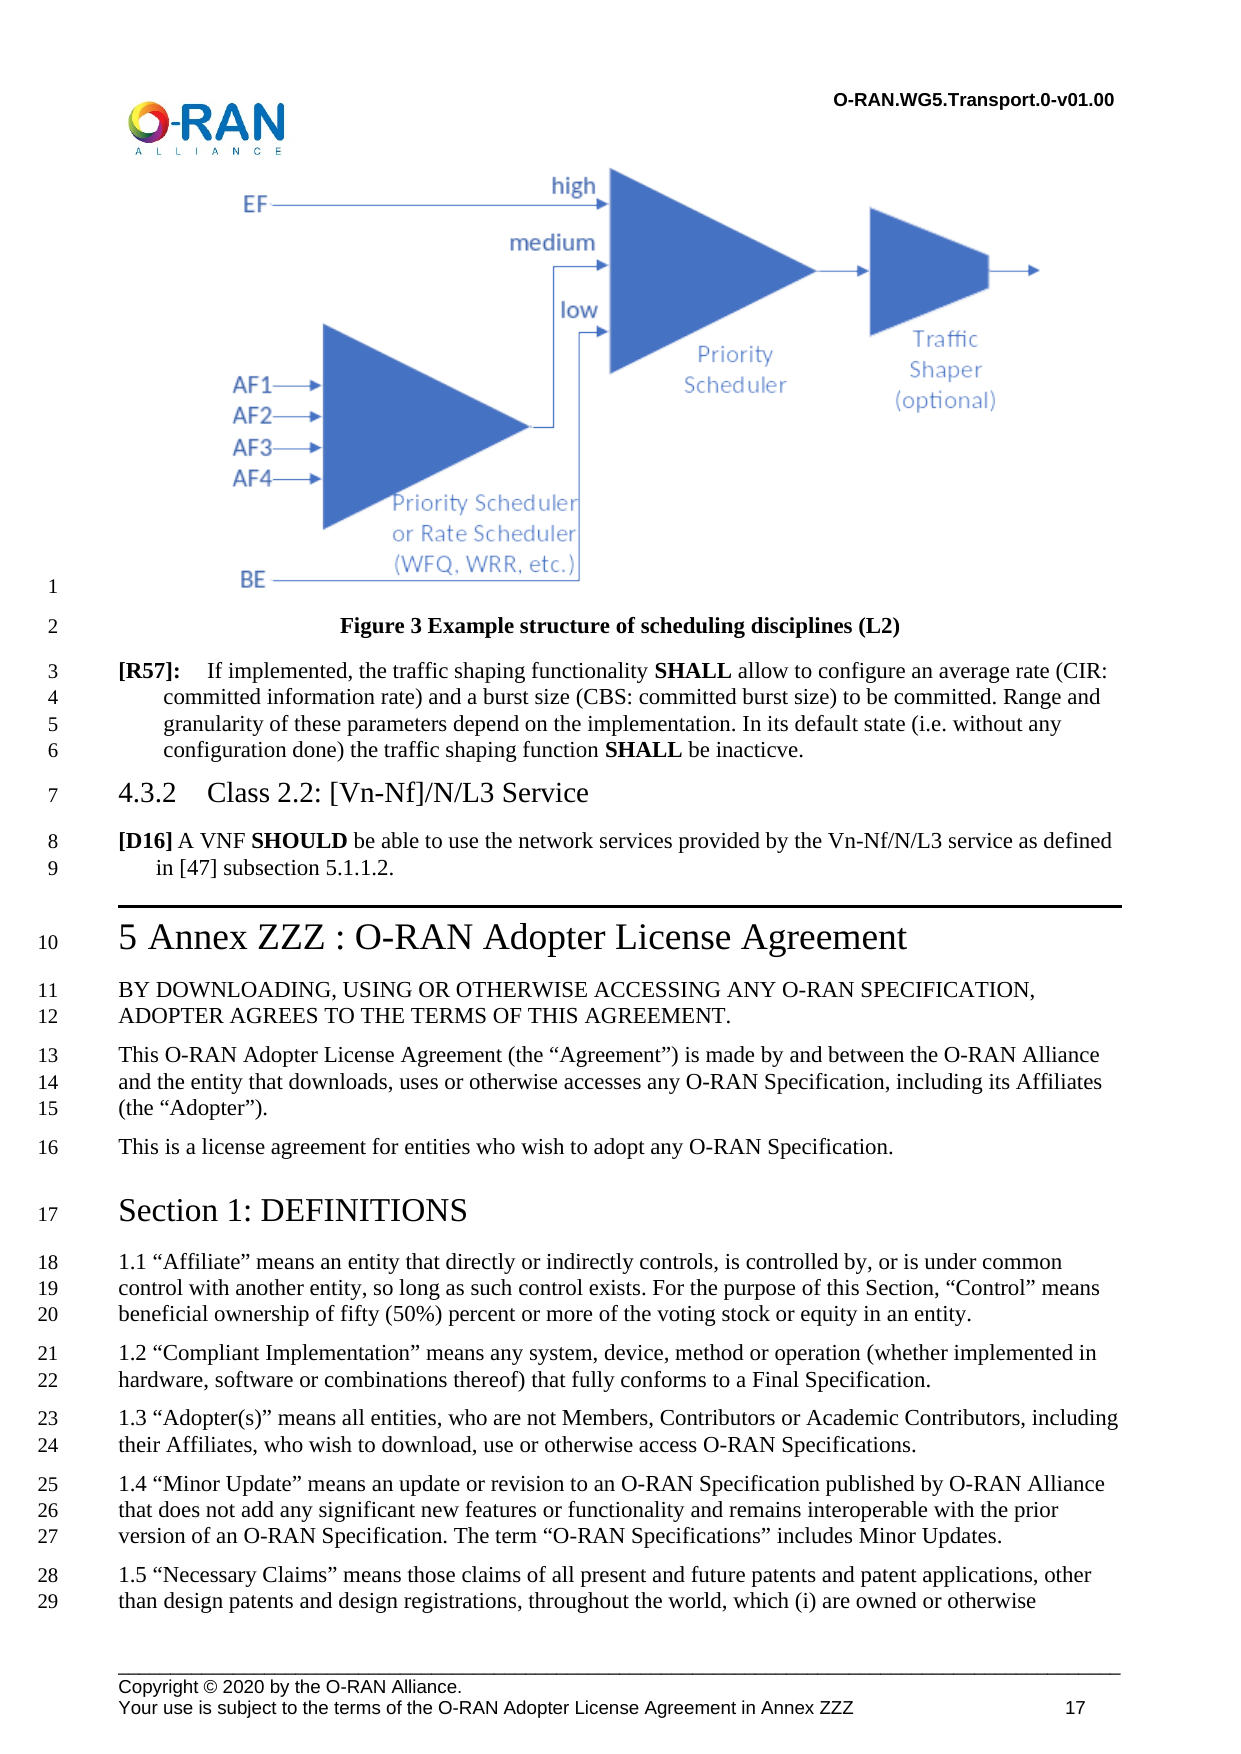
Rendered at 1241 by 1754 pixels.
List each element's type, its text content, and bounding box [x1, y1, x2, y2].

list If implemented, the traffic shaping functionality SHALL allow to configure an average rate (CIR: committed information rate) and a burst size (CBS: committed burst size) to be committed. Range and granularity of these parameters depend on the implementation. In its default state (i.e. without any configuration done) the traffic shaping function SHALL be inacticve. [118, 657, 1122, 762]
subtitle 5 Annex ZZZ : O-RAN Adopter License Agreement [118, 908, 1122, 957]
text 1.2 “Compliant Implementation” means any system, device, method or operation (whether implemented in hardware, software or combinations thereof) that fully conforms to a Final Specification. [118, 1339, 1122, 1392]
text Figure 3 Example structure of scheduling disciplines (L2) [118, 612, 1122, 638]
text 1.1 “Affiliate” means an entity that directly or indirectly controls, is controlled by, or is under common control with another entity, so long as such control exists. For the purpose of this Section, “Control” means beneficial ownership of fifty (50%) percent or more of the voting stock or equity in an entity. [118, 1248, 1122, 1327]
text BY DOWNLOADING, USING OR OTHERWISE ACCESSING ANY O-RAN SPECIFICATION, ADOPTER AGREES TO THE TERMS OF THIS AGREEMENT. [118, 976, 1122, 1029]
text 1.4 “Minor Update” means an update or revision to an O-RAN Specification published by O-RAN Alliance that does not add any significant new features or functionality and remains interoperable with the prior version of an O-RAN Specification. The term “O-RAN Specifications” includes Minor Updates. [118, 1470, 1122, 1549]
list A VNF SHOULD be able to use the network services provided by the Vn-Nf/N/L3 service as defined in [47] subsection 5.1.1.2. [118, 827, 1122, 880]
text This O-RAN Adopter License Agreement (the “Agreement”) is made by and between the O-RAN Alliance and the entity that downloads, uses or otherwise accesses any O-RAN Specification, including its Affiliates (the “Adopter”). [118, 1041, 1122, 1121]
subtitle 4.3.2 Class 2.2: [Vn-Nf]/N/L3 Service [118, 775, 1122, 808]
text 1.3 “Adopter(s)” means all entities, who are not Members, Contributors or Academic Contributors, including their Affiliates, who wish to download, use or otherwise access O-RAN Specifications. [118, 1404, 1122, 1457]
text This is a license agreement for entities who wish to adopt any O-RAN Specification. [118, 1133, 1122, 1159]
picture [118, 88, 298, 166]
subtitle Section 1: DEFINITIONS [118, 1191, 1122, 1229]
